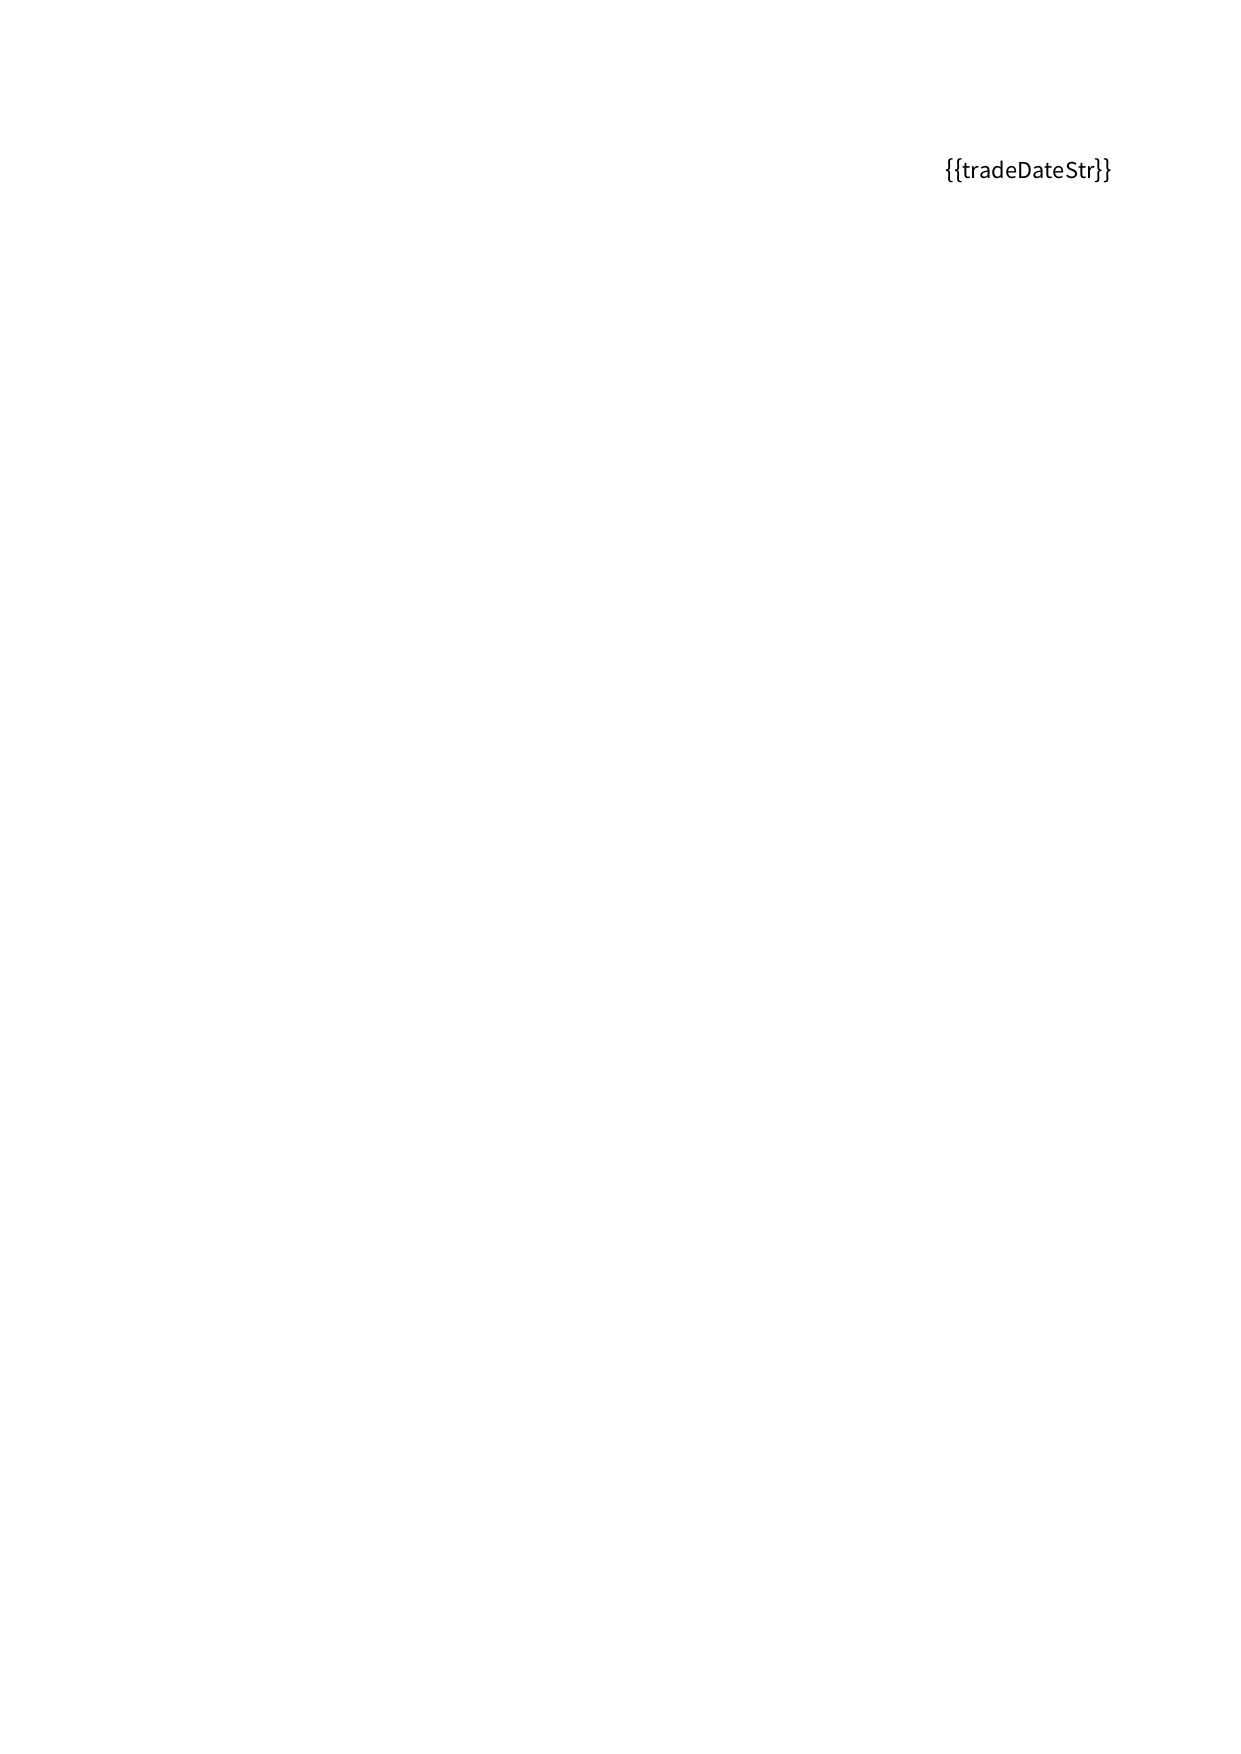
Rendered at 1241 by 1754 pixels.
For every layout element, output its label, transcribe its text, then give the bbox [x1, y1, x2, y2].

text {{tradeDateStr}} [112, 150, 1111, 186]
